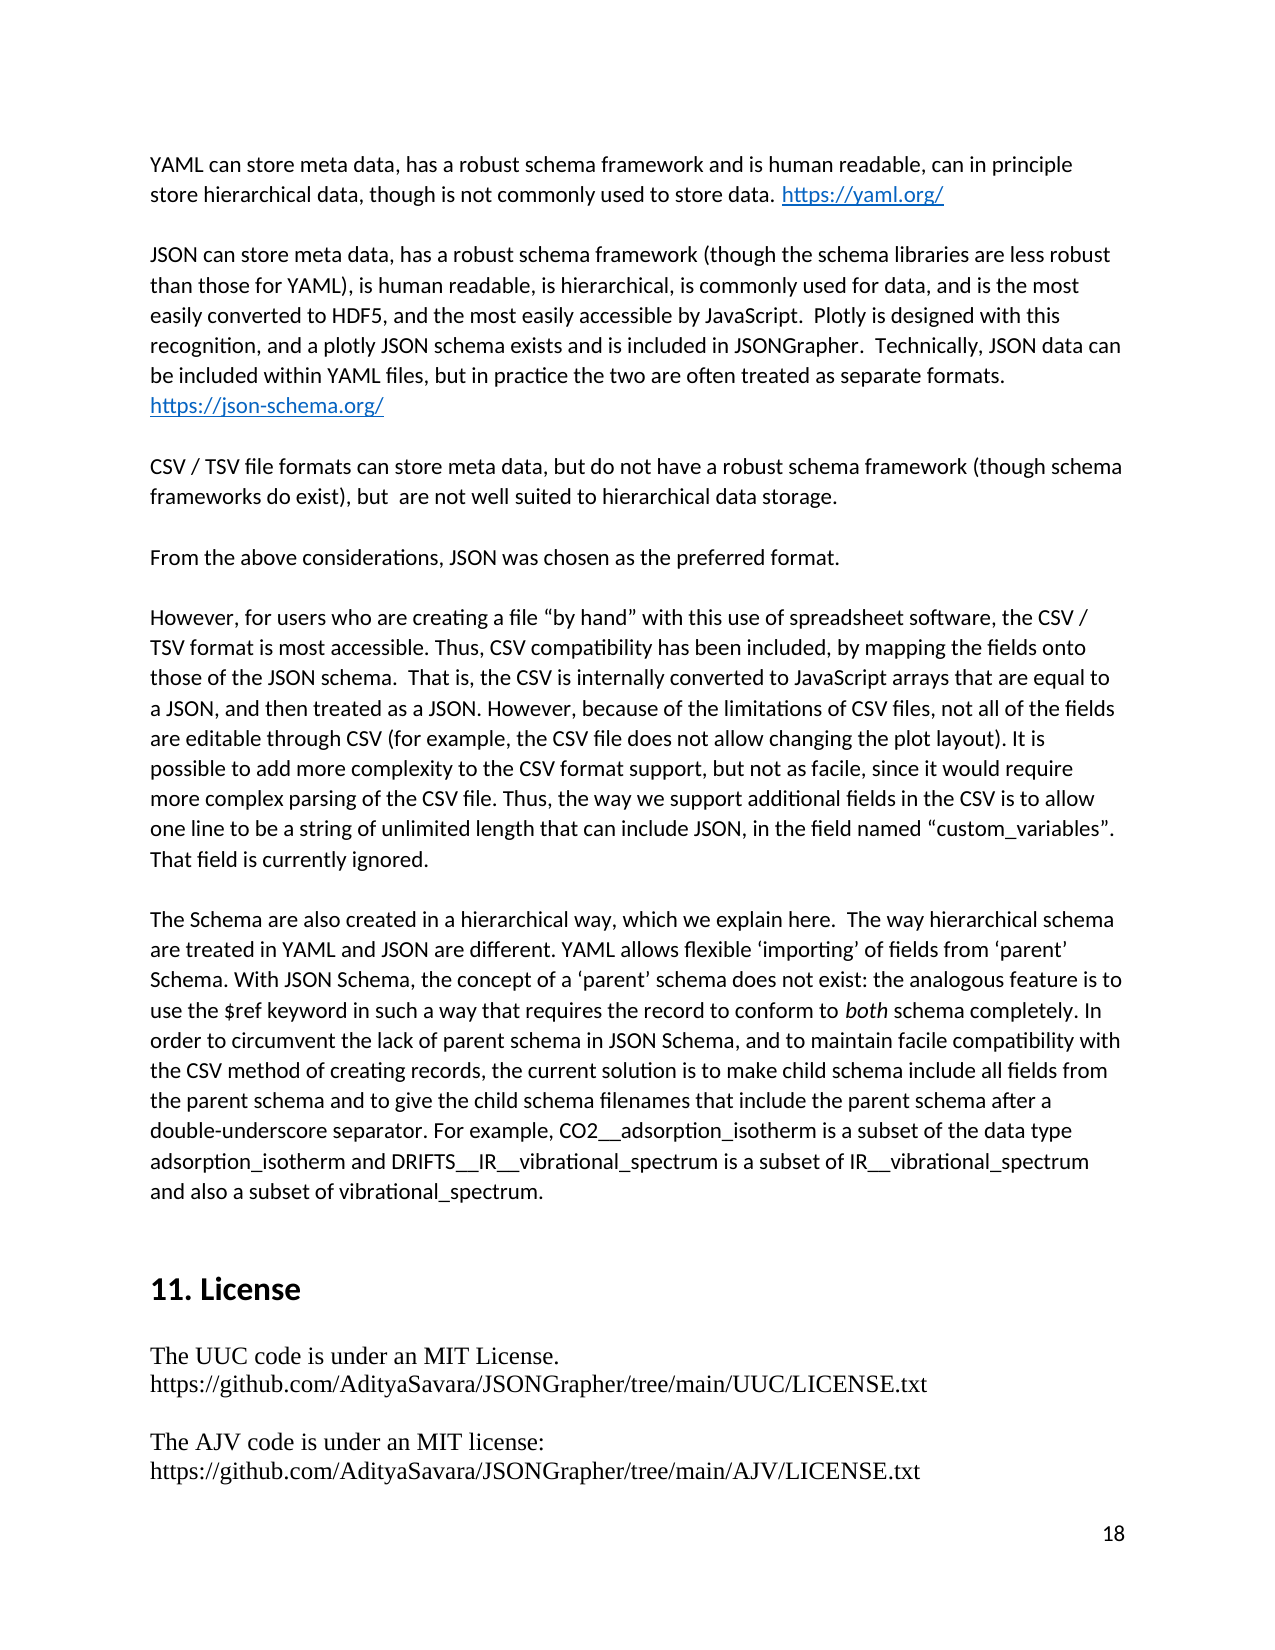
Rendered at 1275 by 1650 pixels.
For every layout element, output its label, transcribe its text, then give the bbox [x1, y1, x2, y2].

text However, for users who are creating a file “by hand” with this use of spreadsheet software, the CSV / TSV format is most accessible. Thus, CSV compatibility has been included, by mapping the fields onto those of the JSON schema. That is, the CSV is internally converted to JavaScript arrays that are equal to a JSON, and then treated as a JSON. However, because of the limitations of CSV files, not all of the fields are editable through CSV (for example, the CSV file does not allow changing the plot layout). It is possible to add more complexity to the CSV format support, but not as facile, since it would require more complex parsing of the CSV file. Thus, the way we support additional fields in the CSV is to allow one line to be a string of unlimited length that can include JSON, in the field named “custom_variables”. That field is currently ignored. [150, 603, 1125, 873]
text CSV / TSV file formats can store meta data, but do not have a robust schema framework (though schema frameworks do exist), but are not well suited to hierarchical data storage. [150, 452, 1125, 510]
text The AJV code is under an MIT license: https://github.com/AdityaSavara/JSONGrapher/tree/main/AJV/LICENSE.txt [150, 1427, 1125, 1485]
text The UUC code is under an MIT License. https://github.com/AdityaSavara/JSONGrapher/tree/main/UUC/LICENSE.txt [150, 1341, 1125, 1398]
text JSON can store meta data, has a robust schema framework (though the schema libraries are less robust than those for YAML), is human readable, is hierarchical, is commonly used for data, and is the most easily converted to HDF5, and the most easily accessible by JavaScript. Plotly is designed with this recognition, and a plotly JSON schema exists and is included in JSONGrapher. Technically, JSON data can be included within YAML files, but in practice the two are often treated as separate formats. https://json-schema.org/ [150, 241, 1125, 420]
subtitle 11. License [150, 1268, 1125, 1308]
text From the above considerations, JSON was chosen as the preferred format. [150, 543, 1125, 571]
text YAML can store meta data, has a robust schema framework and is human readable, can in principle store hierarchical data, though is not commonly used to store data. https://yaml.org/ [150, 150, 1125, 208]
